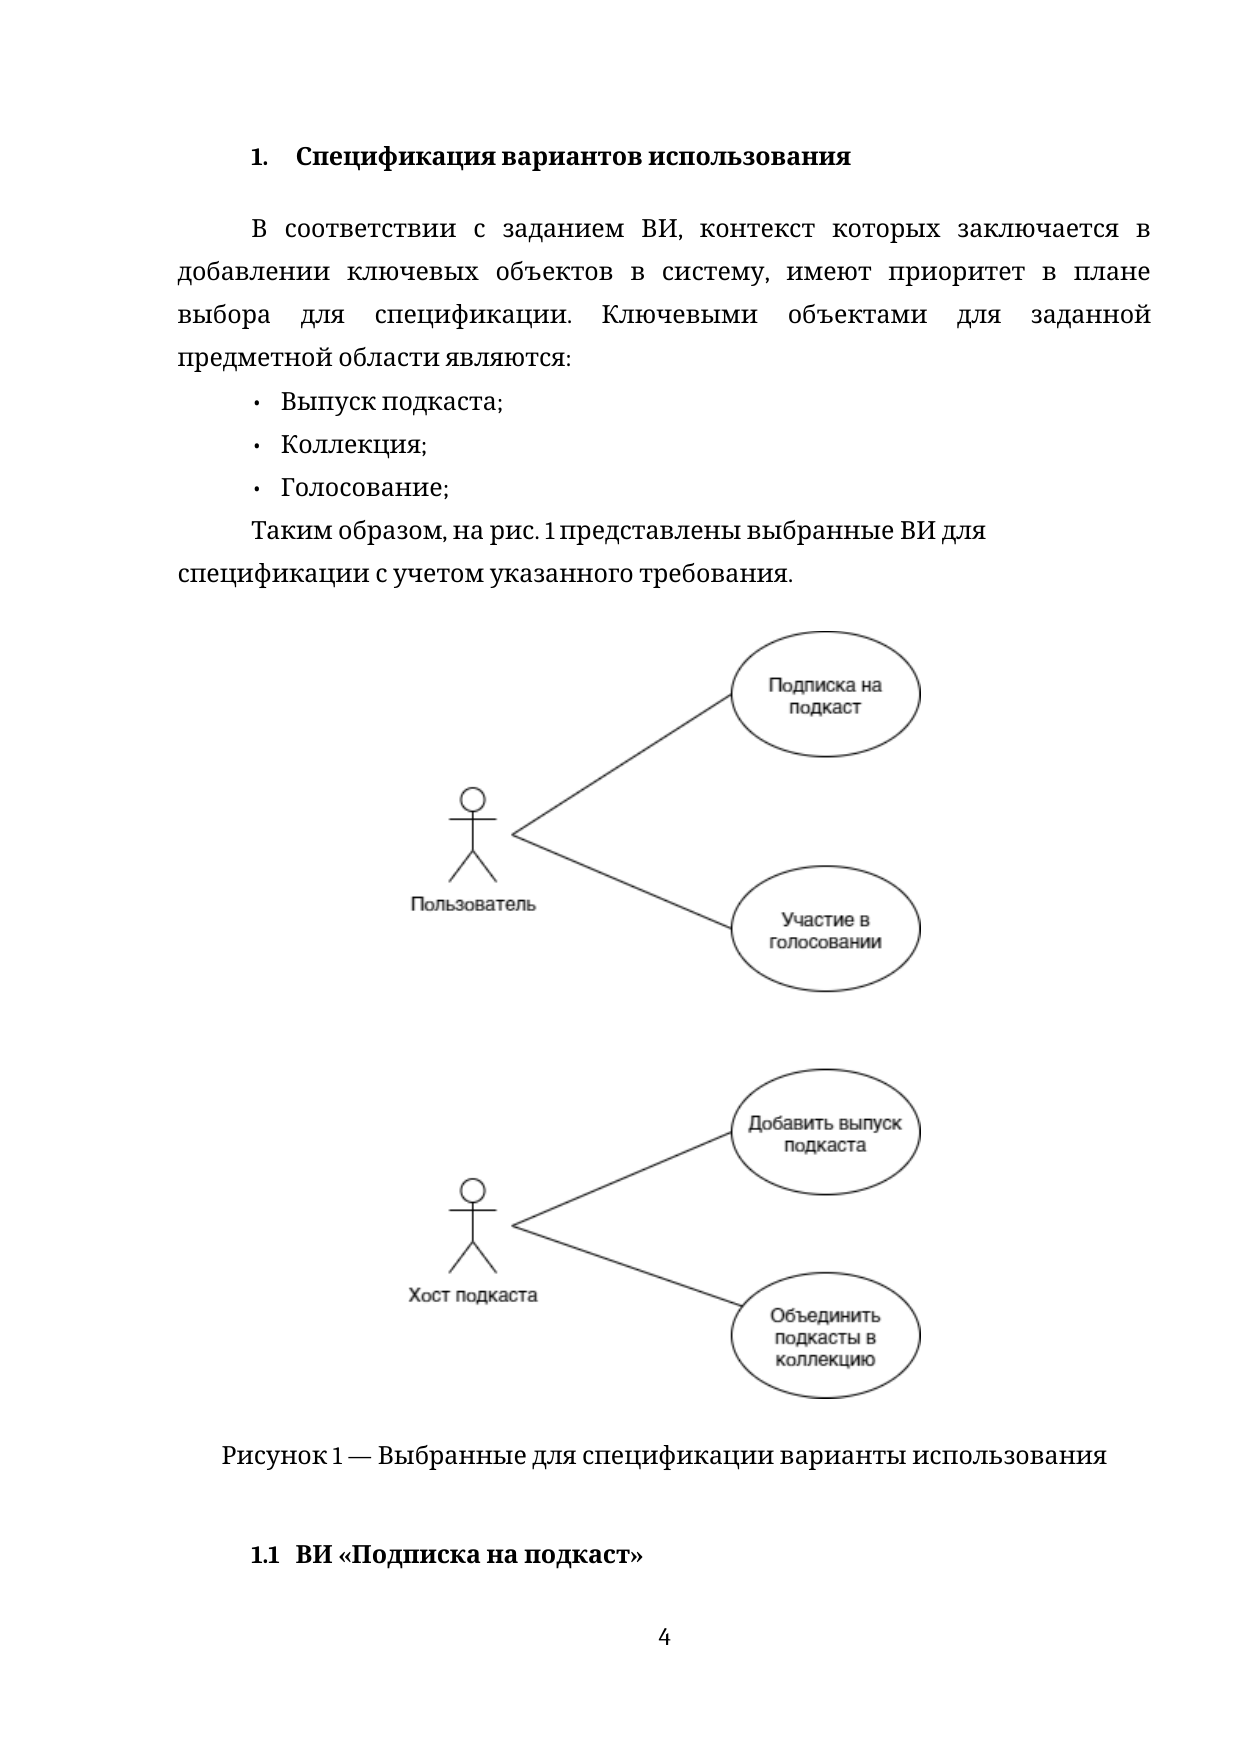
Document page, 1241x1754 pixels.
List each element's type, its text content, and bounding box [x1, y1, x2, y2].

list Спецификация вариантов использования [251, 143, 1152, 172]
text Таким образом, на рис. 1 представлены выбранные ВИ для спецификации с учетом указанного требования. [177, 517, 1152, 589]
text Рисунок 1 — Выбранные для спецификации варианты использования [177, 1442, 1152, 1471]
list Выпуск подкаста; [251, 387, 1152, 416]
list ВИ «Подписка на подкаст» [251, 1541, 1152, 1570]
text В соответствии с заданием ВИ, контекст которых заключается в добавлении ключевых объектов в систему, имеют приоритет в плане выбора для спецификации. Ключевыми объектами для заданной предметной области являются: [177, 215, 1152, 373]
list Коллекция; [251, 431, 1152, 459]
list Голосование; [251, 474, 1152, 502]
picture [408, 631, 921, 1399]
